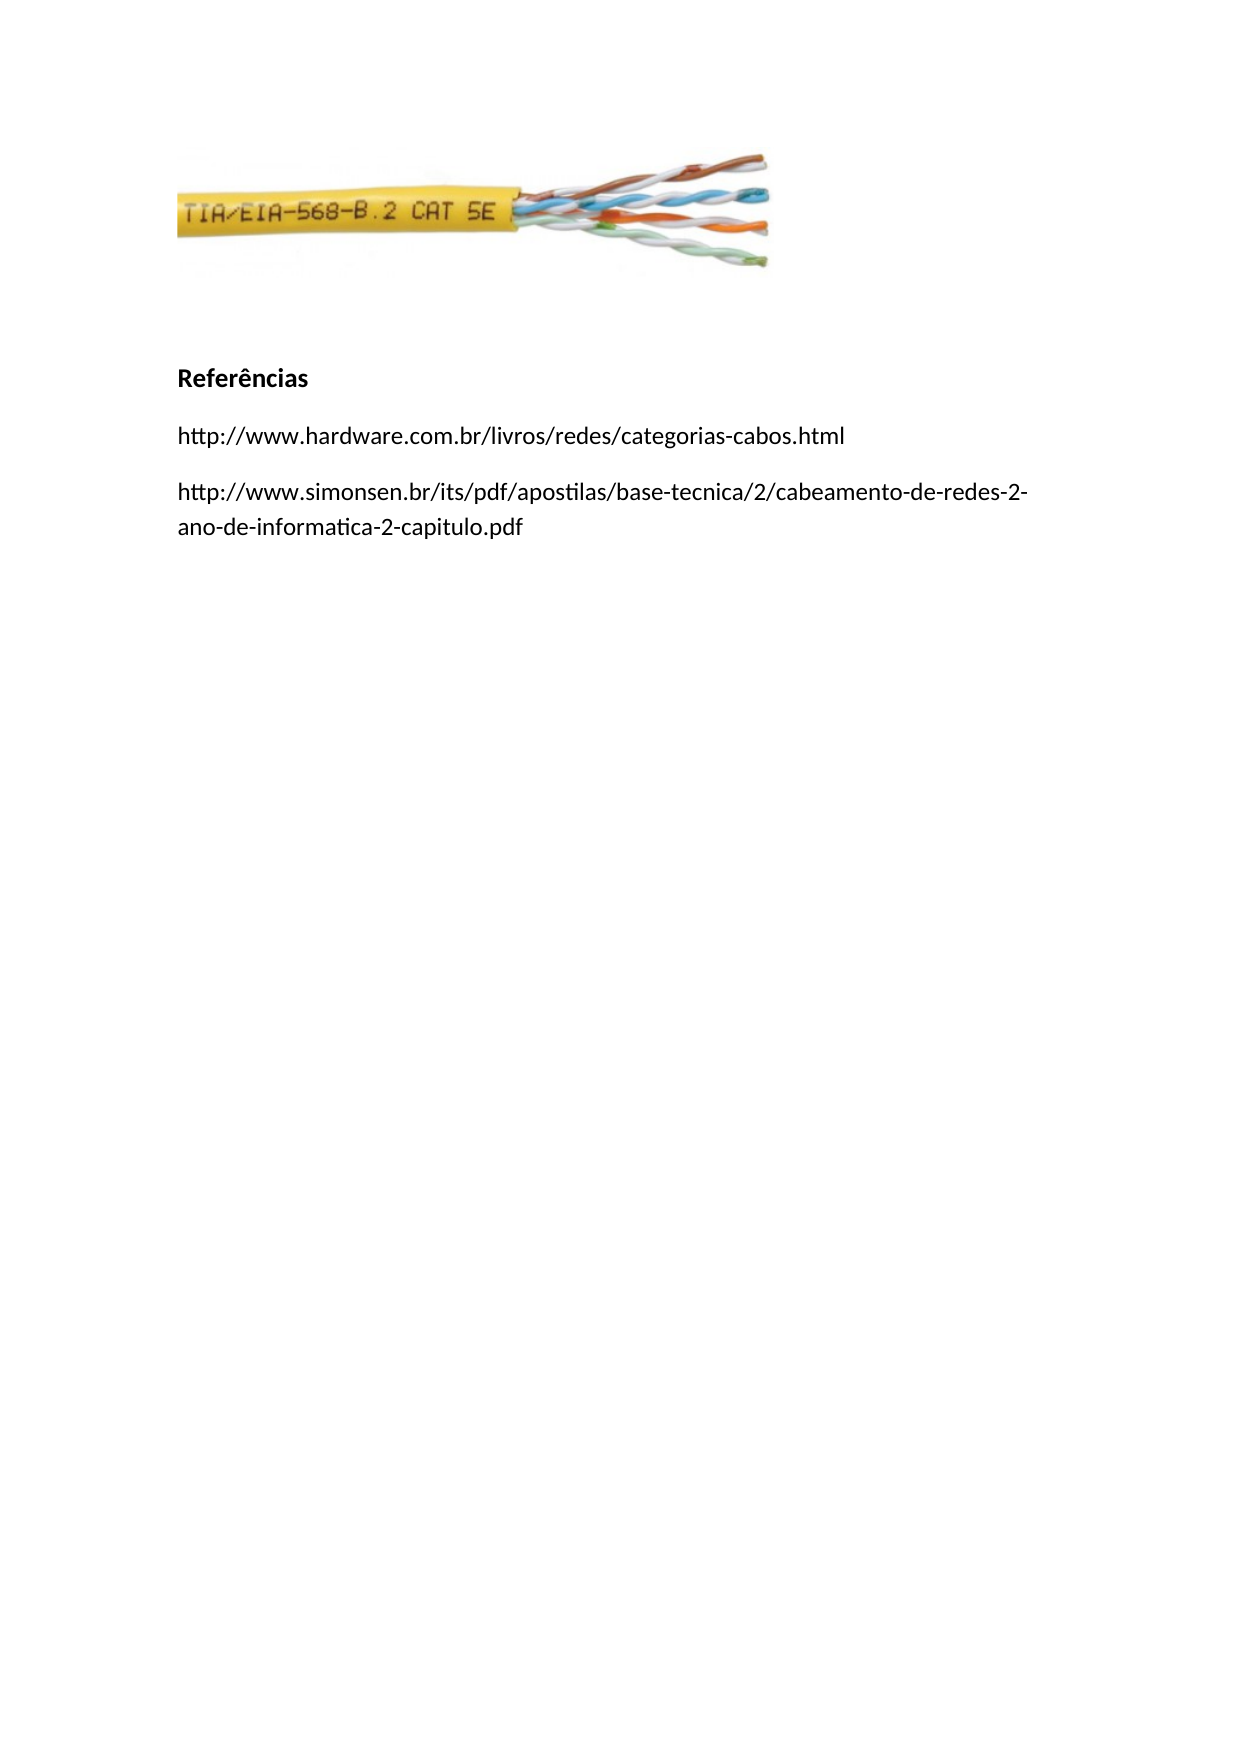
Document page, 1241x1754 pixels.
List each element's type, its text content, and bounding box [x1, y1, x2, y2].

picture [177, 147, 774, 278]
text http://www.simonsen.br/its/pdf/apostilas/base-tecnica/2/cabeamento-de-redes-2-ano-de-informatica-2-capitulo.pdf [177, 476, 1063, 542]
text http://www.hardware.com.br/livros/redes/categorias-cabos.html [177, 420, 1063, 451]
text Referências [177, 361, 1063, 394]
